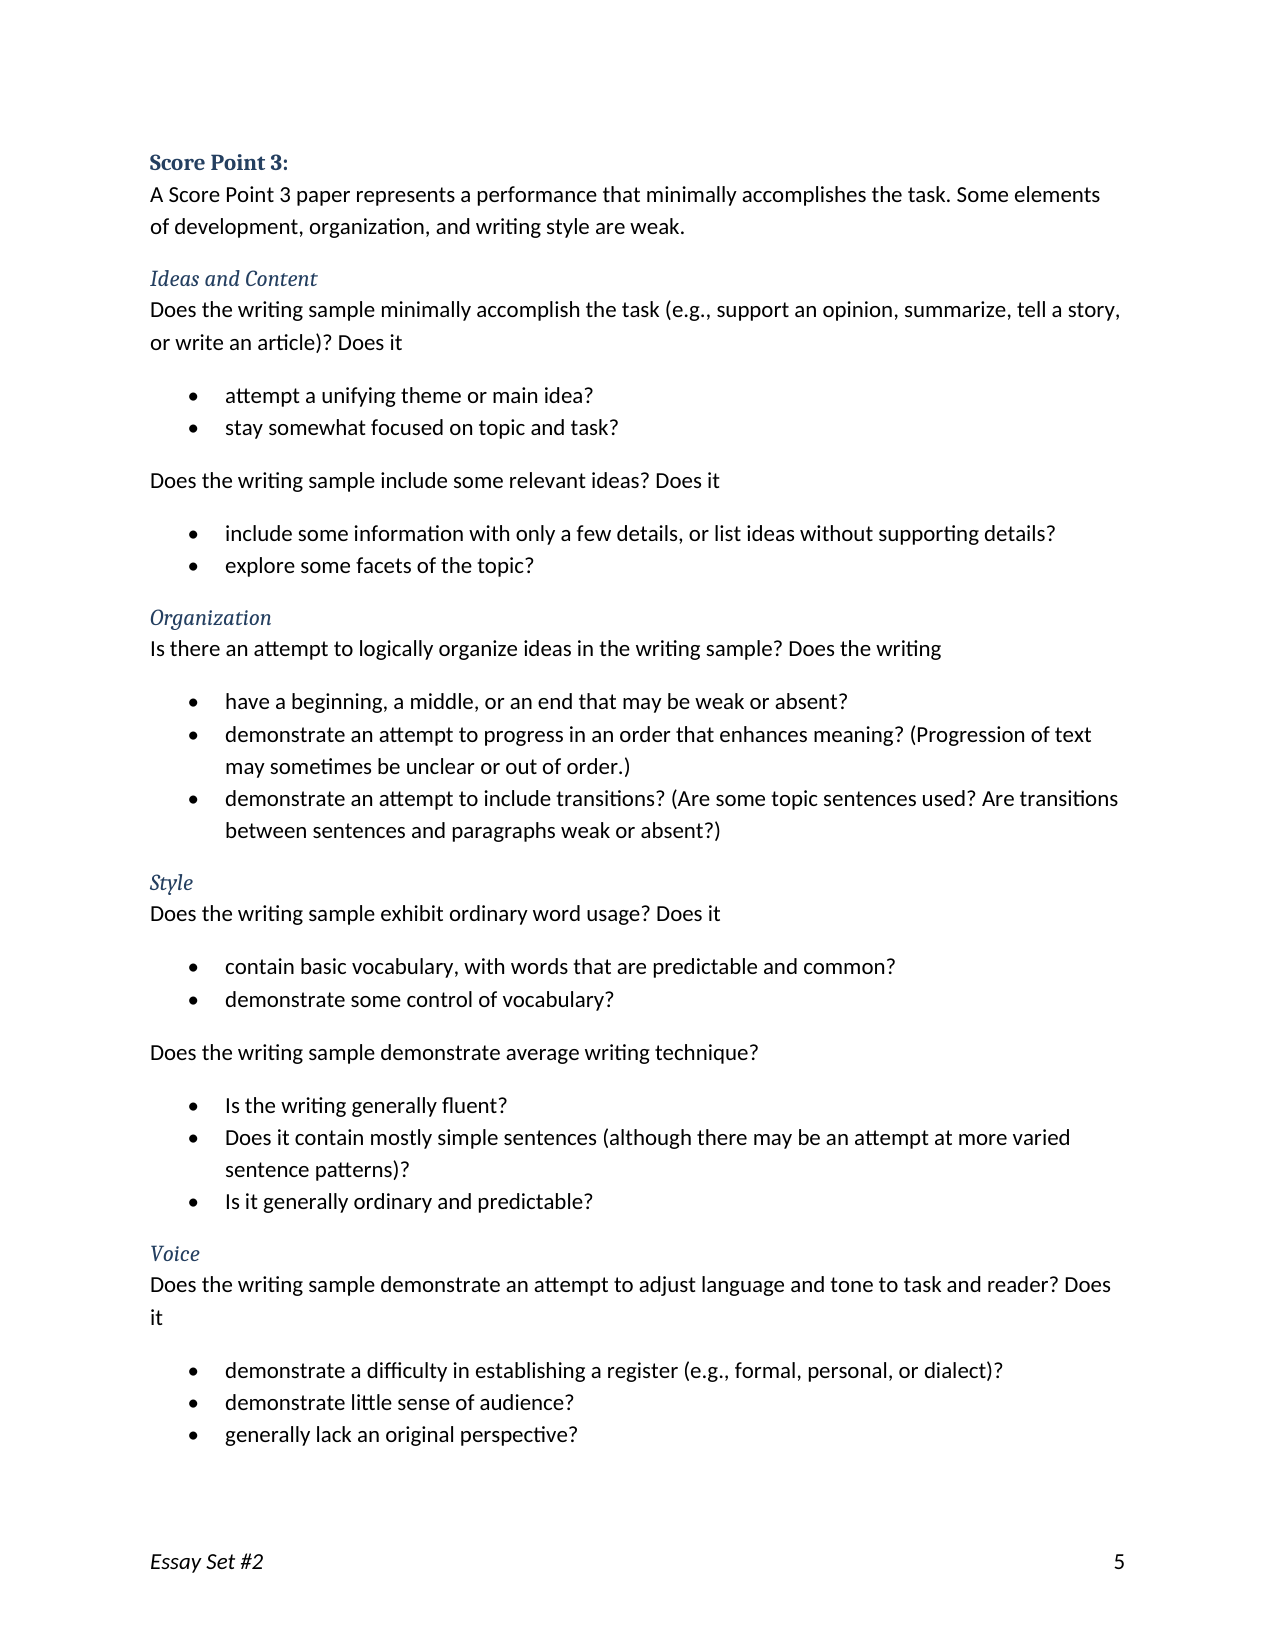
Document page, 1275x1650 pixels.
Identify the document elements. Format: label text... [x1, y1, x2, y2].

text Does the writing sample include some relevant ideas? Does it [150, 466, 1125, 494]
list have a beginning, a middle, or an end that may be weak or absent? [187, 687, 1125, 716]
list stay somewhat focused on topic and task? [187, 413, 1125, 441]
list attempt a unifying theme or main idea? [187, 381, 1125, 409]
list contain basic vocabulary, with words that are predictable and common? [187, 952, 1125, 981]
list demonstrate little sense of audience? [187, 1388, 1125, 1416]
list include some information with only a few details, or list ideas without supporting details? [187, 519, 1125, 547]
subtitle Score Point 3: [150, 150, 1125, 176]
text A Score Point 3 paper represents a performance that minimally accomplishes the task. Some elements of development, organization, and writing style are weak. [150, 180, 1125, 240]
list generally lack an original perspective? [187, 1420, 1125, 1448]
text Does the writing sample demonstrate an attempt to adjust language and tone to task and reader? Does it [150, 1271, 1125, 1331]
list demonstrate some control of vocabulary? [187, 985, 1125, 1013]
subtitle Voice [150, 1240, 1125, 1267]
text Does the writing sample exhibit ordinary word usage? Does it [150, 899, 1125, 927]
subtitle Style [150, 869, 1125, 896]
subtitle Ideas and Content [150, 265, 1125, 292]
list demonstrate an attempt to include transitions? (Are some topic sentences used? Are transitions between sentences and paragraphs weak or absent?) [187, 784, 1125, 844]
list demonstrate a difficulty in establishing a register (e.g., formal, personal, or dialect)? [187, 1356, 1125, 1384]
list Does it contain mostly simple sentences (although there may be an attempt at more varied sentence patterns)? [187, 1123, 1125, 1183]
list Is the writing generally fluent? [187, 1091, 1125, 1119]
list explore some facets of the topic? [187, 551, 1125, 579]
text Does the writing sample minimally accomplish the task (e.g., support an opinion, summarize, tell a story, or write an article)? Does it [150, 296, 1125, 356]
list demonstrate an attempt to progress in an order that enhances meaning? (Progression of text may sometimes be unclear or out of order.) [187, 720, 1125, 780]
list Is it generally ordinary and predictable? [187, 1187, 1125, 1215]
text Is there an attempt to logically organize ideas in the writing sample? Does the writing [150, 634, 1125, 662]
text Does the writing sample demonstrate average writing technique? [150, 1038, 1125, 1066]
subtitle Organization [150, 604, 1125, 631]
